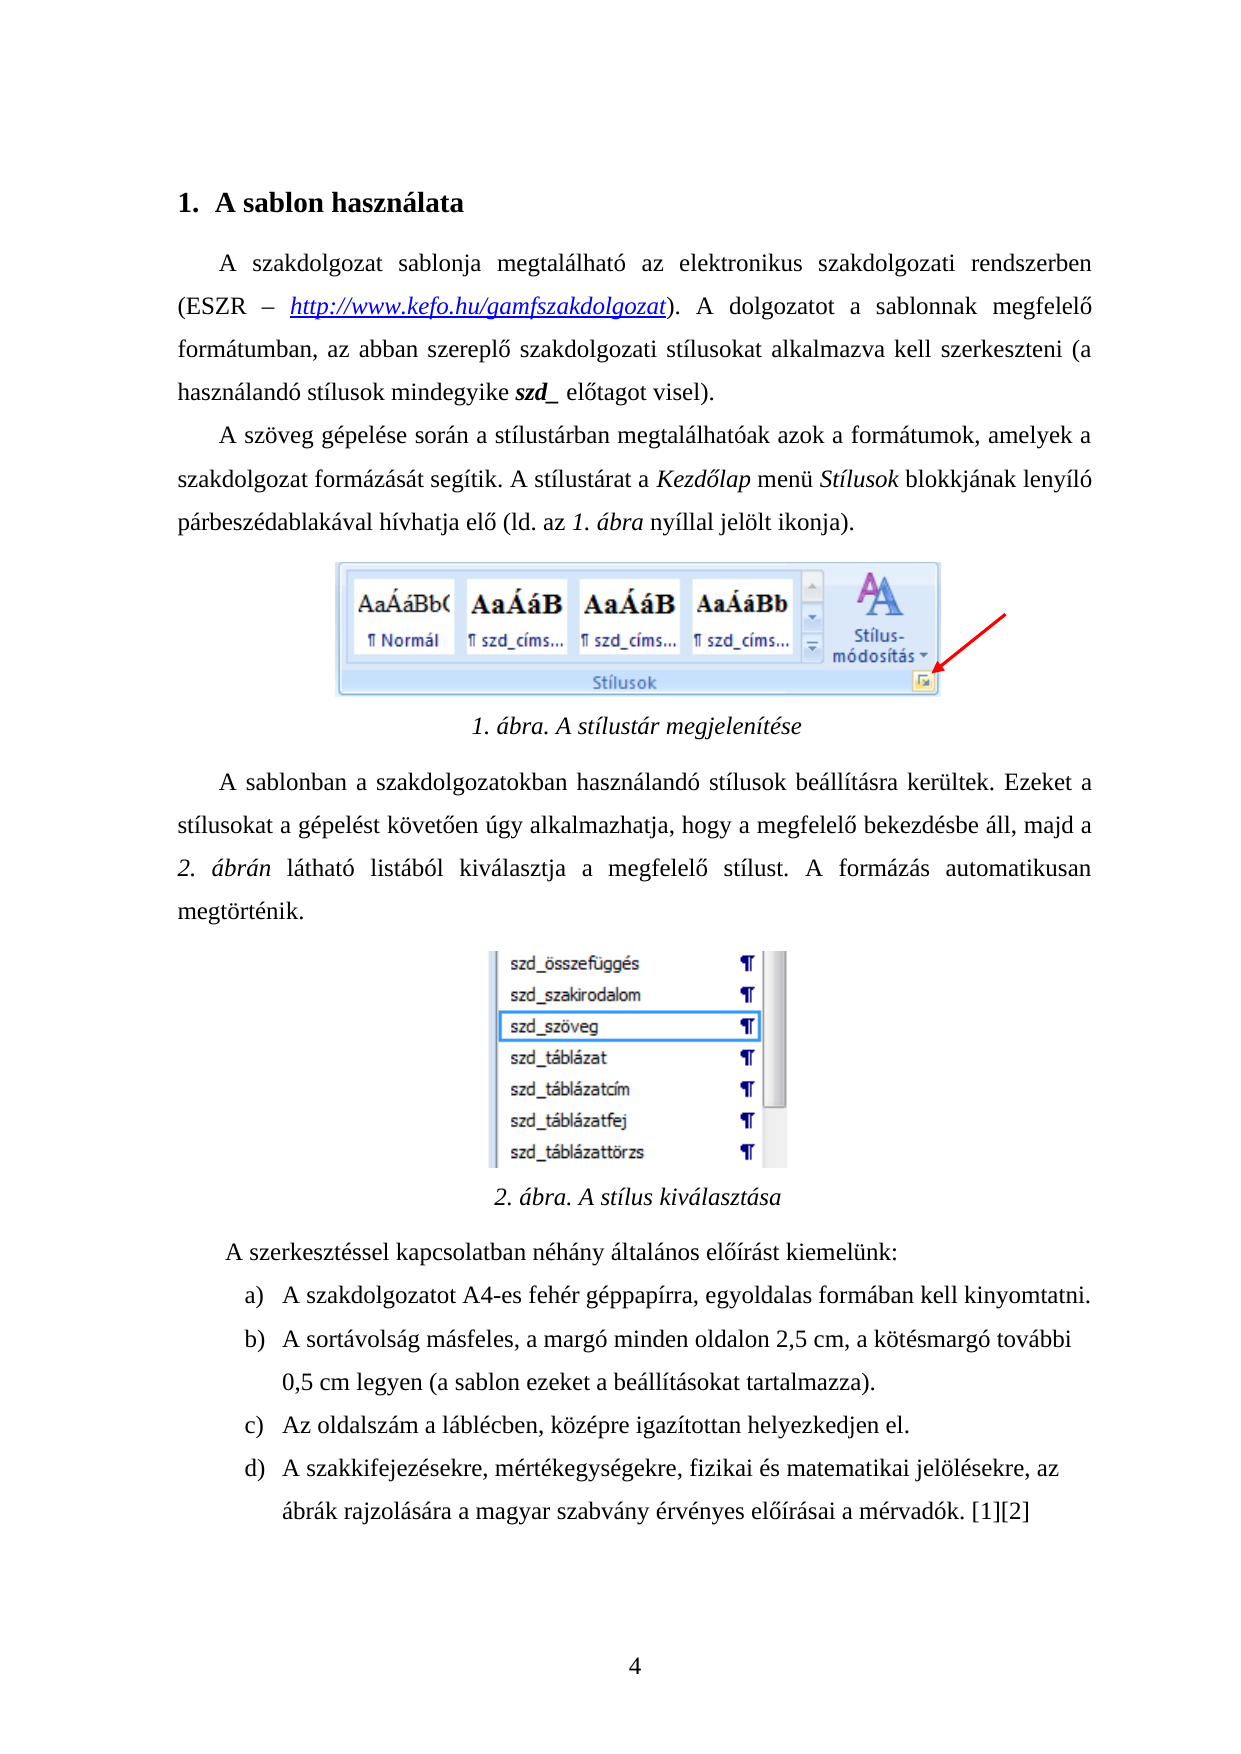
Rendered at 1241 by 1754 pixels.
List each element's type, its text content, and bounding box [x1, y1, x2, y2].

text 1. ábra. A stílustár megjelenítése [177, 711, 1092, 740]
picture [334, 562, 942, 697]
picture [488, 951, 788, 1168]
text A sortávolság másfeles, a margó minden oldalon 2,5 cm, a kötésmargó további 0,5 cm legyen (a sablon ezeket a beállításokat tartalmazza). [244, 1324, 1092, 1396]
text A sablonban a szakdolgozatokban használandó stílusok beállításra kerültek. Ezeket a stílusokat a gépelést követően úgy alkalmazhatja, hogy a megfelelő bekezdésbe áll, majd a 2. ábrán látható listából kiválasztja a megfelelő stílust. A formázás automatikusan megtörténik. [177, 767, 1092, 925]
text A szakdolgozatot A4-es fehér géppapírra, egyoldalas formában kell kinyomtatni. [244, 1281, 1092, 1309]
text A szakdolgozat sablonja megtalálható az elektronikus szakdolgozati rendszerben (ESZR – http://www.kefo.hu/gamfszakdolgozat). A dolgozatot a sablonnak megfelelő formátumban, az abban szereplő szakdolgozati stílusokat alkalmazva kell szerkeszteni (a használandó stílusok mindegyike szd_ előtagot visel). [177, 248, 1092, 406]
text A szakkifejezésekre, mértékegységekre, fizikai és matematikai jelölésekre, az ábrák rajzolására a magyar szabvány érvényes előírásai a mérvadók. [1][2] [244, 1453, 1092, 1525]
text A szöveg gépelése során a stílustárban megtalálhatóak azok a formátumok, amelyek a szakdolgozat formázását segítik. A stílustárat a Kezdőlap menü Stílusok blokkjának lenyíló párbeszédablakával hívhatja elő (ld. az 1. ábra nyíllal jelölt ikonja). [177, 421, 1092, 536]
text Az oldalszám a láblécben, középre igazítottan helyezkedjen el. [244, 1410, 1092, 1439]
text A szerkesztéssel kapcsolatban néhány általános előírást kiemelünk: [177, 1237, 1092, 1266]
text 2. ábra. A stílus kiválasztása [177, 1182, 1092, 1211]
text A sablon használata [177, 185, 1092, 219]
